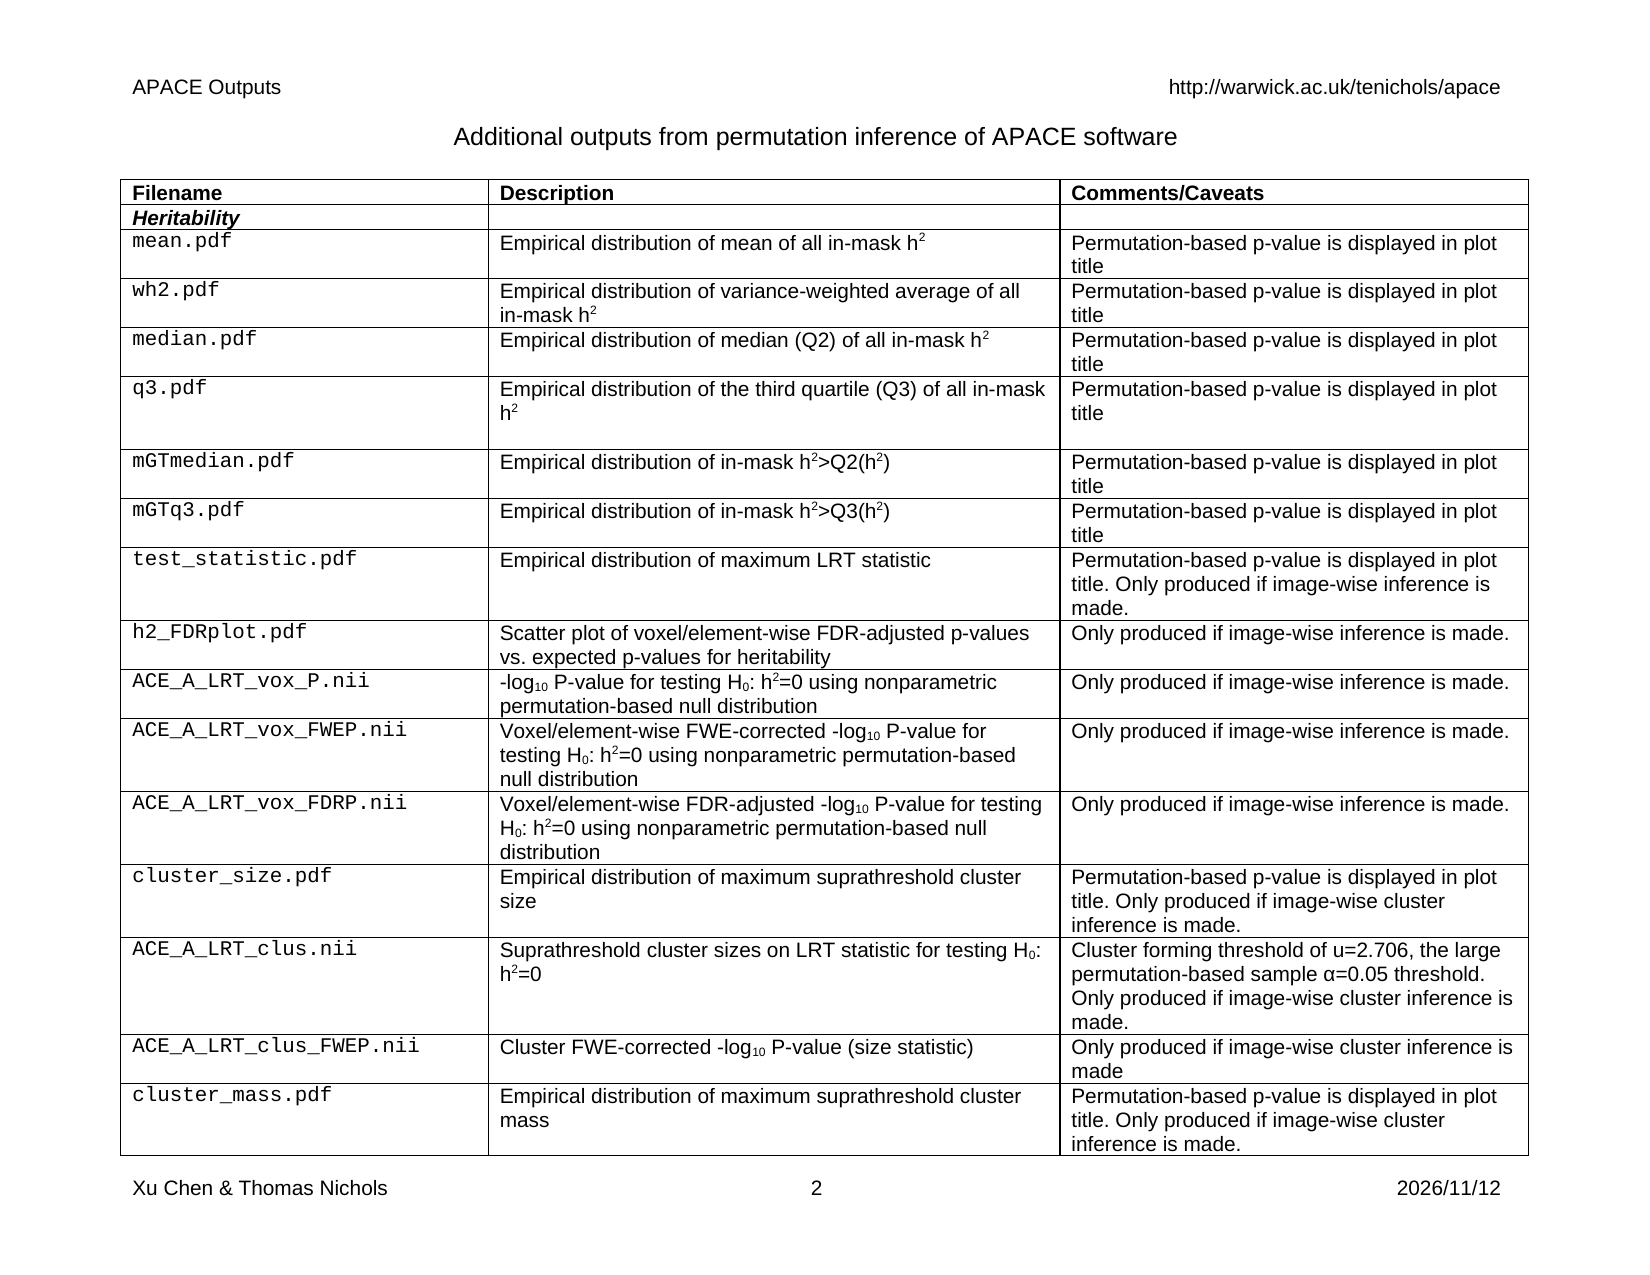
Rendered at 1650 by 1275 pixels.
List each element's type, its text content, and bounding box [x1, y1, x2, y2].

table_cell Permutation-based p-value is displayed in plot title [1061, 328, 1528, 376]
table_cell ACE_A_LRT_vox_FWEP.nii [121, 719, 488, 791]
table_cell cluster_size.pdf [121, 865, 488, 937]
table_cell Empirical distribution of maximum suprathreshold cluster mass [489, 1084, 1059, 1155]
table_cell Permutation-based p-value is displayed in plot title [1061, 279, 1528, 327]
table_header Description [489, 180, 1059, 204]
table_cell ACE_A_LRT_vox_FDRP.nii [121, 792, 488, 864]
table_cell Only produced if image-wise inference is made. [1061, 670, 1528, 718]
table_cell [489, 205, 1059, 229]
table_cell h2_FDRplot.pdf [121, 621, 488, 669]
table_cell [1061, 205, 1528, 229]
table_cell Empirical distribution of maximum LRT statistic [489, 548, 1059, 620]
table_cell Only produced if image-wise inference is made. [1061, 792, 1528, 864]
table_cell Permutation-based p-value is displayed in plot title. Only produced if image-wise inference is made. [1061, 548, 1528, 620]
table_header Comments/Caveats [1061, 180, 1528, 204]
table_cell Permutation-based p-value is displayed in plot title. Only produced if image-wise cluster inference is made. [1061, 865, 1528, 937]
table_cell Permutation-based p-value is displayed in plot title [1061, 450, 1528, 498]
table_cell ACE_A_LRT_vox_P.nii [121, 670, 488, 718]
table_cell cluster_mass.pdf [121, 1084, 488, 1155]
table_cell ACE_A_LRT_clus.nii [121, 938, 488, 1033]
table_cell Heritability [121, 205, 488, 229]
table_cell Permutation-based p-value is displayed in plot title [1061, 499, 1528, 547]
table_cell Empirical distribution of median (Q2) of all in-mask h2 [489, 328, 1059, 376]
table_cell Empirical distribution of the third quartile (Q3) of all in-mask h2 [489, 377, 1059, 449]
table_cell Voxel/element-wise FDR-adjusted -log10 P-value for testing H0: h2=0 using nonparametric permutation-based null distribution [489, 792, 1059, 864]
table_cell Suprathreshold cluster sizes on LRT statistic for testing H0: h2=0 [489, 938, 1059, 1033]
table_cell median.pdf [121, 328, 488, 376]
table_cell Only produced if image-wise inference is made. [1061, 719, 1528, 791]
table_cell q3.pdf [121, 377, 488, 449]
table_cell Empirical distribution of maximum suprathreshold cluster size [489, 865, 1059, 937]
table_cell wh2.pdf [121, 279, 488, 327]
table_cell mean.pdf [121, 230, 488, 278]
table_cell Scatter plot of voxel/element-wise FDR-adjusted p-values vs. expected p-values for heritability [489, 621, 1059, 669]
table_cell Empirical distribution of in-mask h2>Q2(h2) [489, 450, 1059, 498]
table_cell Empirical distribution of variance-weighted average of all in-mask h2 [489, 279, 1059, 327]
table_cell Permutation-based p-value is displayed in plot title [1061, 230, 1528, 278]
table_cell Empirical distribution of mean of all in-mask h2 [489, 230, 1059, 278]
table_cell Only produced if image-wise inference is made. [1061, 621, 1528, 669]
table_cell Only produced if image-wise cluster inference is made [1061, 1035, 1528, 1082]
table_cell test_statistic.pdf [121, 548, 488, 620]
table_cell Cluster FWE-corrected -log10 P-value (size statistic) [489, 1035, 1059, 1082]
table_header Filename [121, 180, 488, 204]
table_cell mGTq3.pdf [121, 499, 488, 547]
table_cell ACE_A_LRT_clus_FWEP.nii [121, 1035, 488, 1082]
table_cell mGTmedian.pdf [121, 450, 488, 498]
table_cell Voxel/element-wise FWE-corrected -log10 P-value for testing H0: h2=0 using nonparametric permutation-based null distribution [489, 719, 1059, 791]
table_cell -log10 P-value for testing H0: h2=0 using nonparametric permutation-based null distribution [489, 670, 1059, 718]
text Additional outputs from permutation inference of APACE software [132, 122, 1500, 151]
table_cell Cluster forming threshold of u=2.706, the large permutation-based sample α=0.05 threshold. Only produced if image-wise cluster inference is made. [1061, 938, 1528, 1033]
table_cell Empirical distribution of in-mask h2>Q3(h2) [489, 499, 1059, 547]
table_cell Permutation-based p-value is displayed in plot title [1061, 377, 1528, 449]
table_cell Permutation-based p-value is displayed in plot title. Only produced if image-wise cluster inference is made. [1061, 1084, 1528, 1155]
